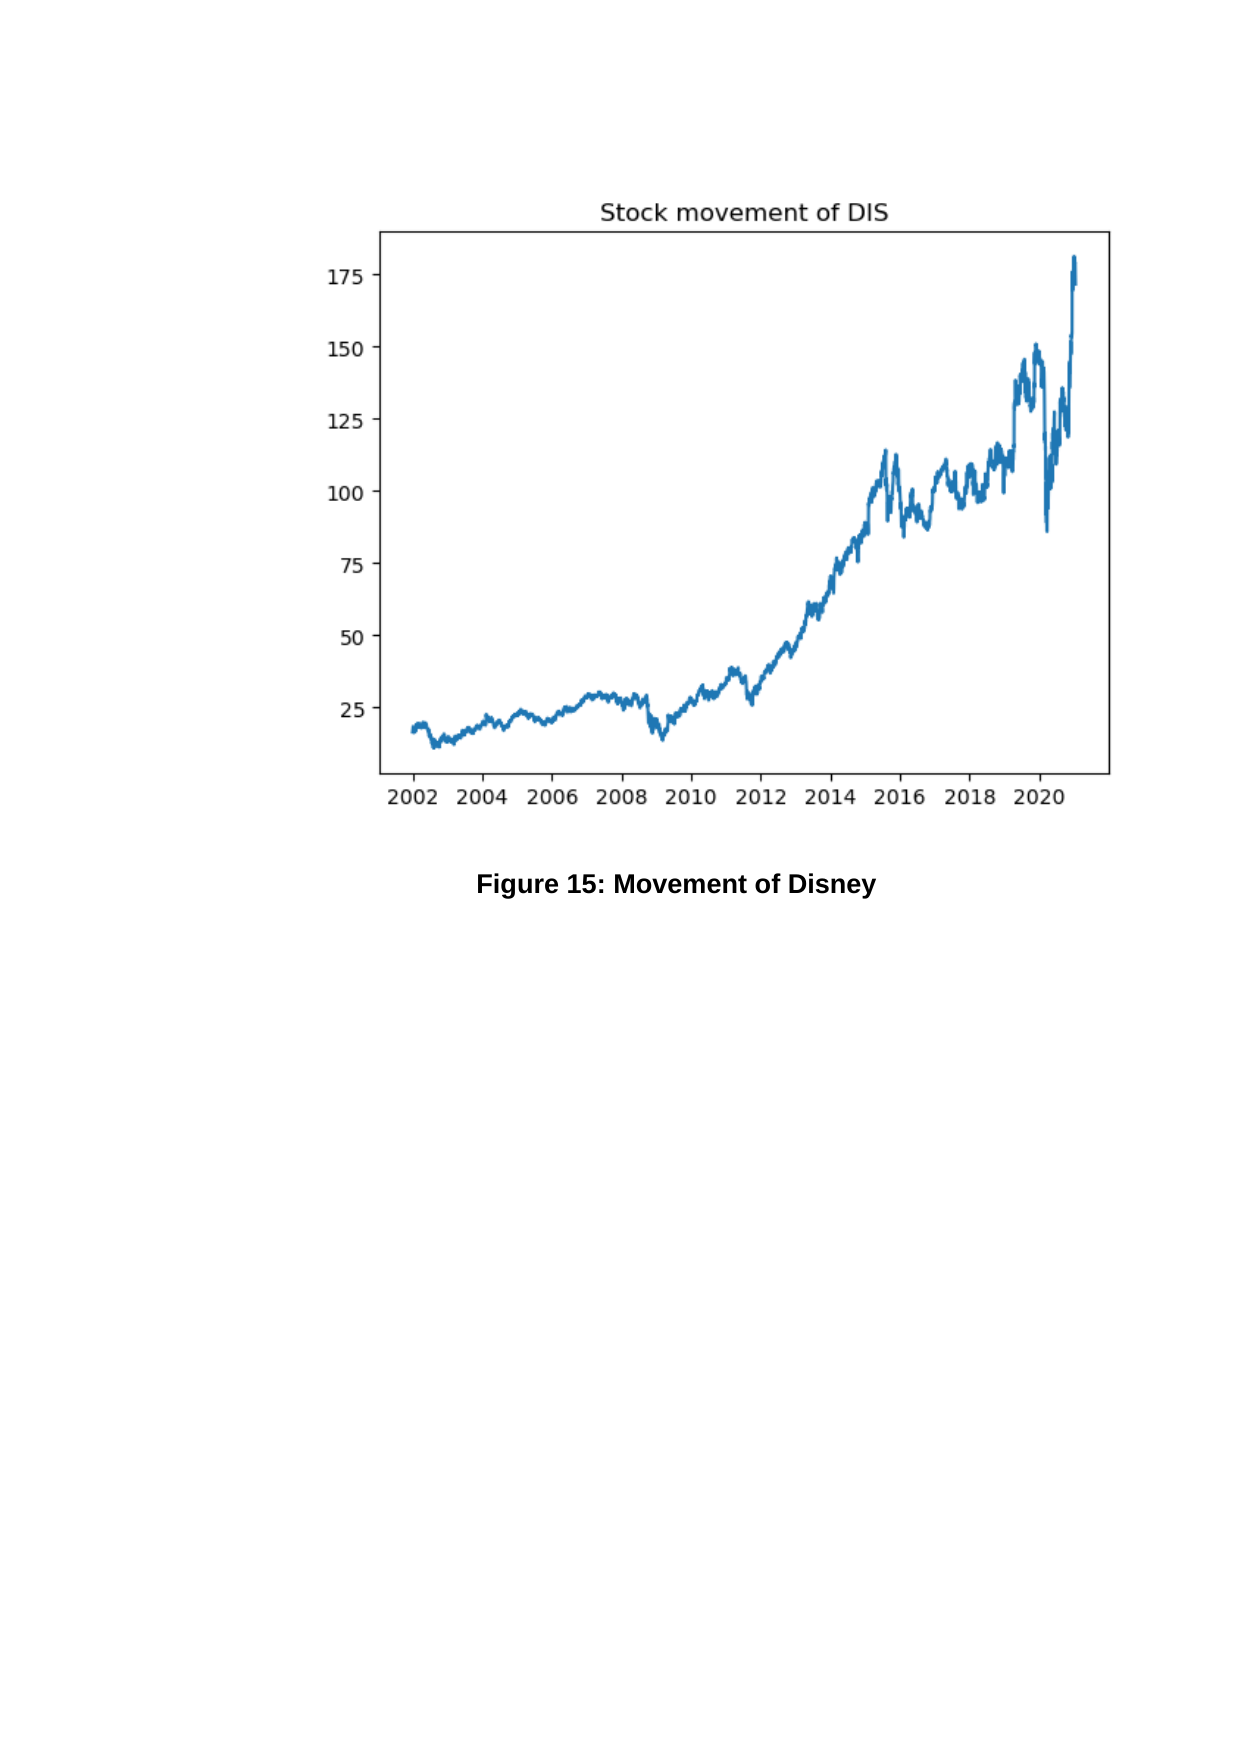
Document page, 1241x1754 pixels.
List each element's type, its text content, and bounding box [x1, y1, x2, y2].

picture [262, 150, 1203, 850]
text Figure 15: Movement of Disney [262, 868, 1090, 899]
